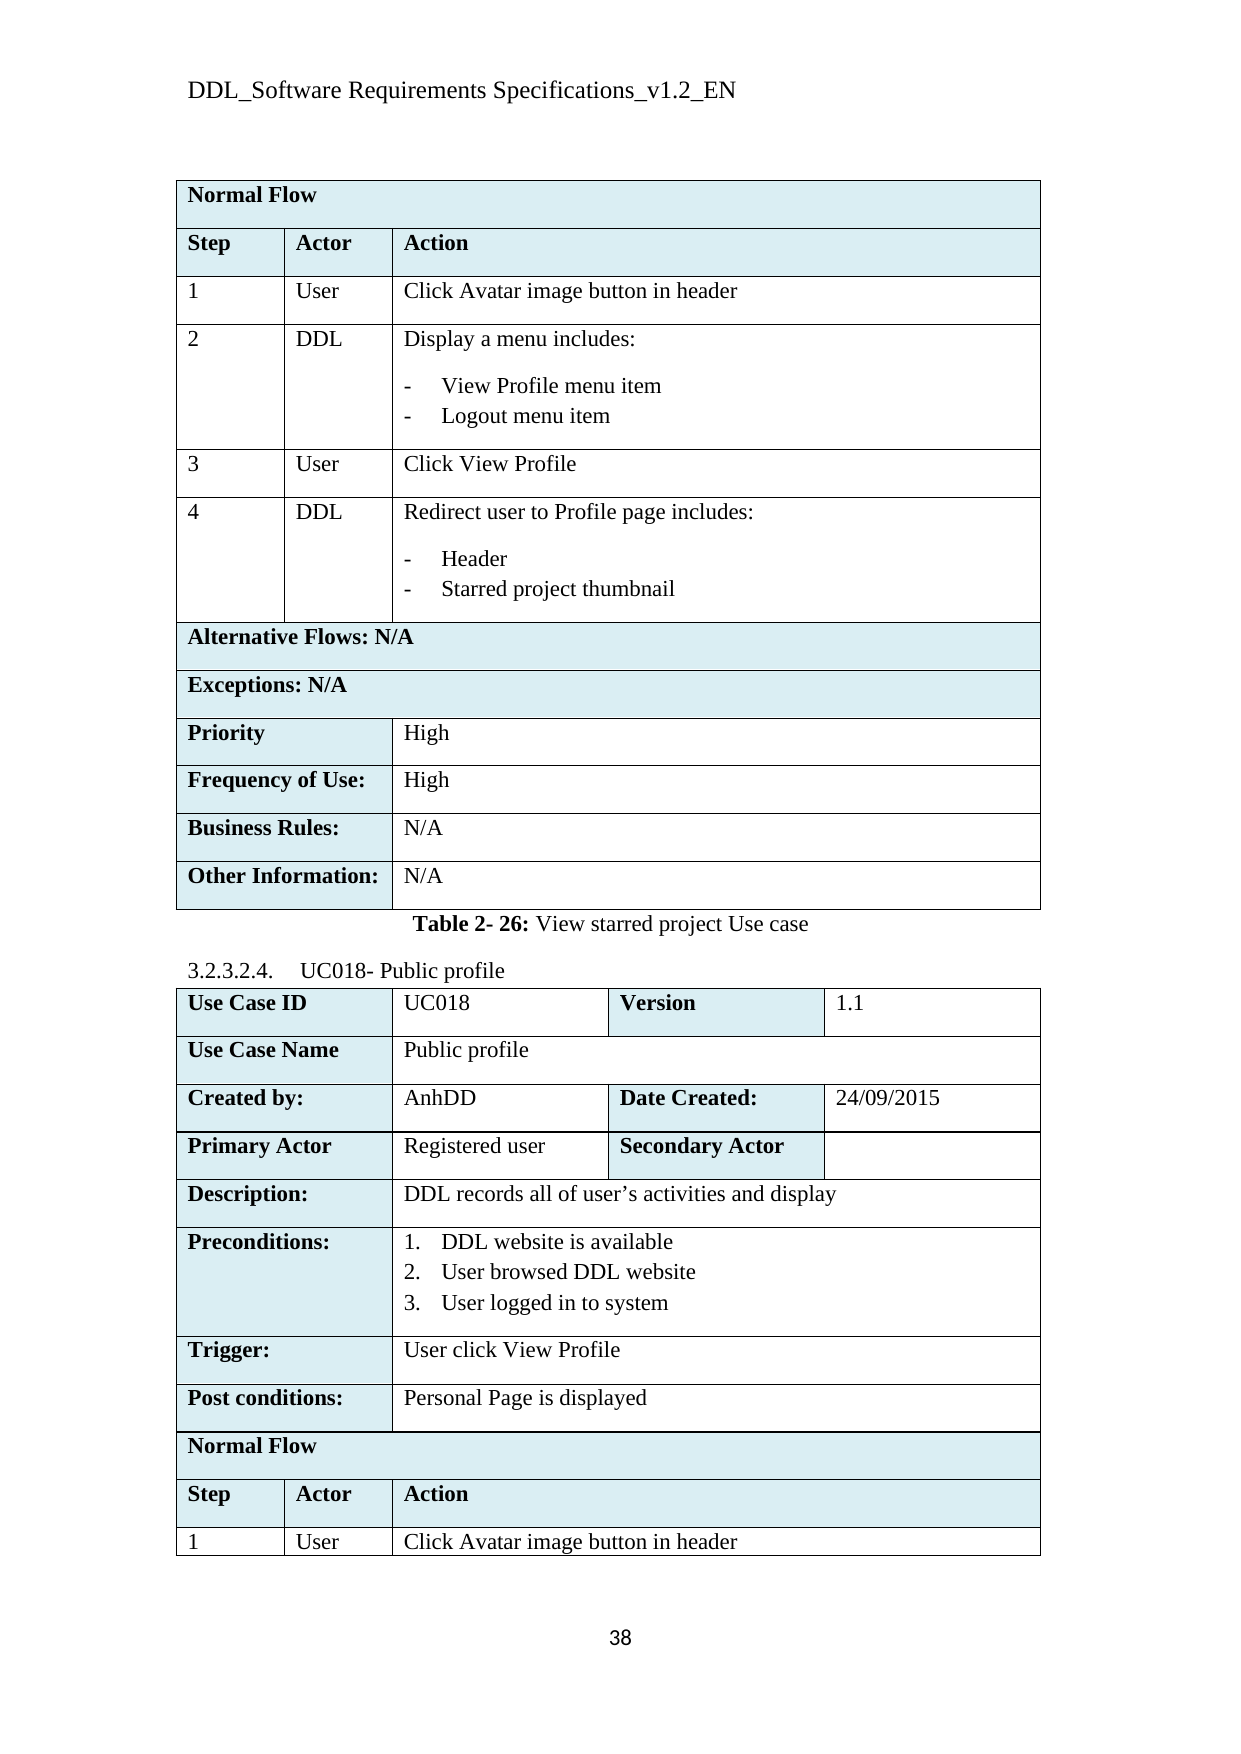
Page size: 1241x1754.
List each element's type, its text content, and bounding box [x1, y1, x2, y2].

table_cell Click Avatar image button in header [393, 277, 1040, 324]
table_cell User [285, 450, 392, 497]
table_cell 4 [177, 498, 284, 622]
table_cell Actor [285, 229, 392, 276]
table_cell Primary Actor [177, 1133, 392, 1179]
table_cell Step [177, 1480, 284, 1527]
table_header UC018 [393, 989, 608, 1036]
table_cell User click View Profile [393, 1337, 1040, 1383]
table_cell [825, 1133, 1040, 1179]
table_cell DDL website is available User browsed DDL website User logged in to system [393, 1228, 1040, 1336]
table_cell Use Case Name [177, 1037, 392, 1083]
table_cell Description: [177, 1180, 392, 1227]
table_cell Priority [177, 719, 392, 765]
table_cell AnhDD [393, 1085, 608, 1131]
table_cell Preconditions: [177, 1228, 392, 1336]
text Table 2- 26: View starred project Use case [337, 910, 1053, 937]
table_header Version [609, 989, 824, 1036]
table_cell Exceptions: N/A [177, 671, 1040, 717]
table_cell Normal Flow [177, 181, 1040, 228]
table_cell Action [393, 229, 1040, 276]
table_cell Display a menu includes: View Profile menu item Logout menu item [393, 325, 1040, 449]
table_cell Public profile [393, 1037, 1040, 1083]
table_cell Post conditions: [177, 1385, 392, 1431]
table_cell Frequency of Use: [177, 766, 392, 813]
table_cell User [285, 277, 392, 324]
table_cell Created by: [177, 1085, 392, 1131]
subtitle UC018- Public profile [187, 957, 1053, 984]
table_cell 24/09/2015 [825, 1085, 1040, 1131]
table_cell N/A [393, 862, 1040, 909]
table_header Use Case ID [177, 989, 392, 1036]
table_cell High [393, 766, 1040, 813]
table_header 1.1 [825, 989, 1040, 1036]
table_cell 1 [177, 277, 284, 324]
table_cell Alternative Flows: N/A [177, 623, 1040, 669]
table_cell Click View Profile [393, 450, 1040, 497]
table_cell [393, 1528, 1040, 1554]
table_cell DDL [285, 498, 392, 622]
table_cell Registered user [393, 1133, 608, 1179]
table_cell Date Created: [609, 1085, 824, 1131]
table_cell Normal Flow [177, 1433, 1040, 1479]
table_cell 3 [177, 450, 284, 497]
table_cell Secondary Actor [609, 1133, 824, 1179]
table_cell DDL records all of user’s activities and display [393, 1180, 1040, 1227]
table_cell Step [177, 229, 284, 276]
table_cell Actor [285, 1480, 392, 1527]
table_cell Redirect user to Profile page includes: Header Starred project thumbnail [393, 498, 1040, 622]
table_cell Business Rules: [177, 814, 392, 861]
table_cell 2 [177, 325, 284, 449]
table_cell Other Information: [177, 862, 392, 909]
table_cell 1 [177, 1528, 284, 1554]
table_cell DDL [285, 325, 392, 449]
table_cell N/A [393, 814, 1040, 861]
table_cell High [393, 719, 1040, 765]
table_cell User [285, 1528, 392, 1554]
table_cell Trigger: [177, 1337, 392, 1383]
table_cell Action [393, 1480, 1040, 1527]
table_cell Personal Page is displayed [393, 1385, 1040, 1431]
